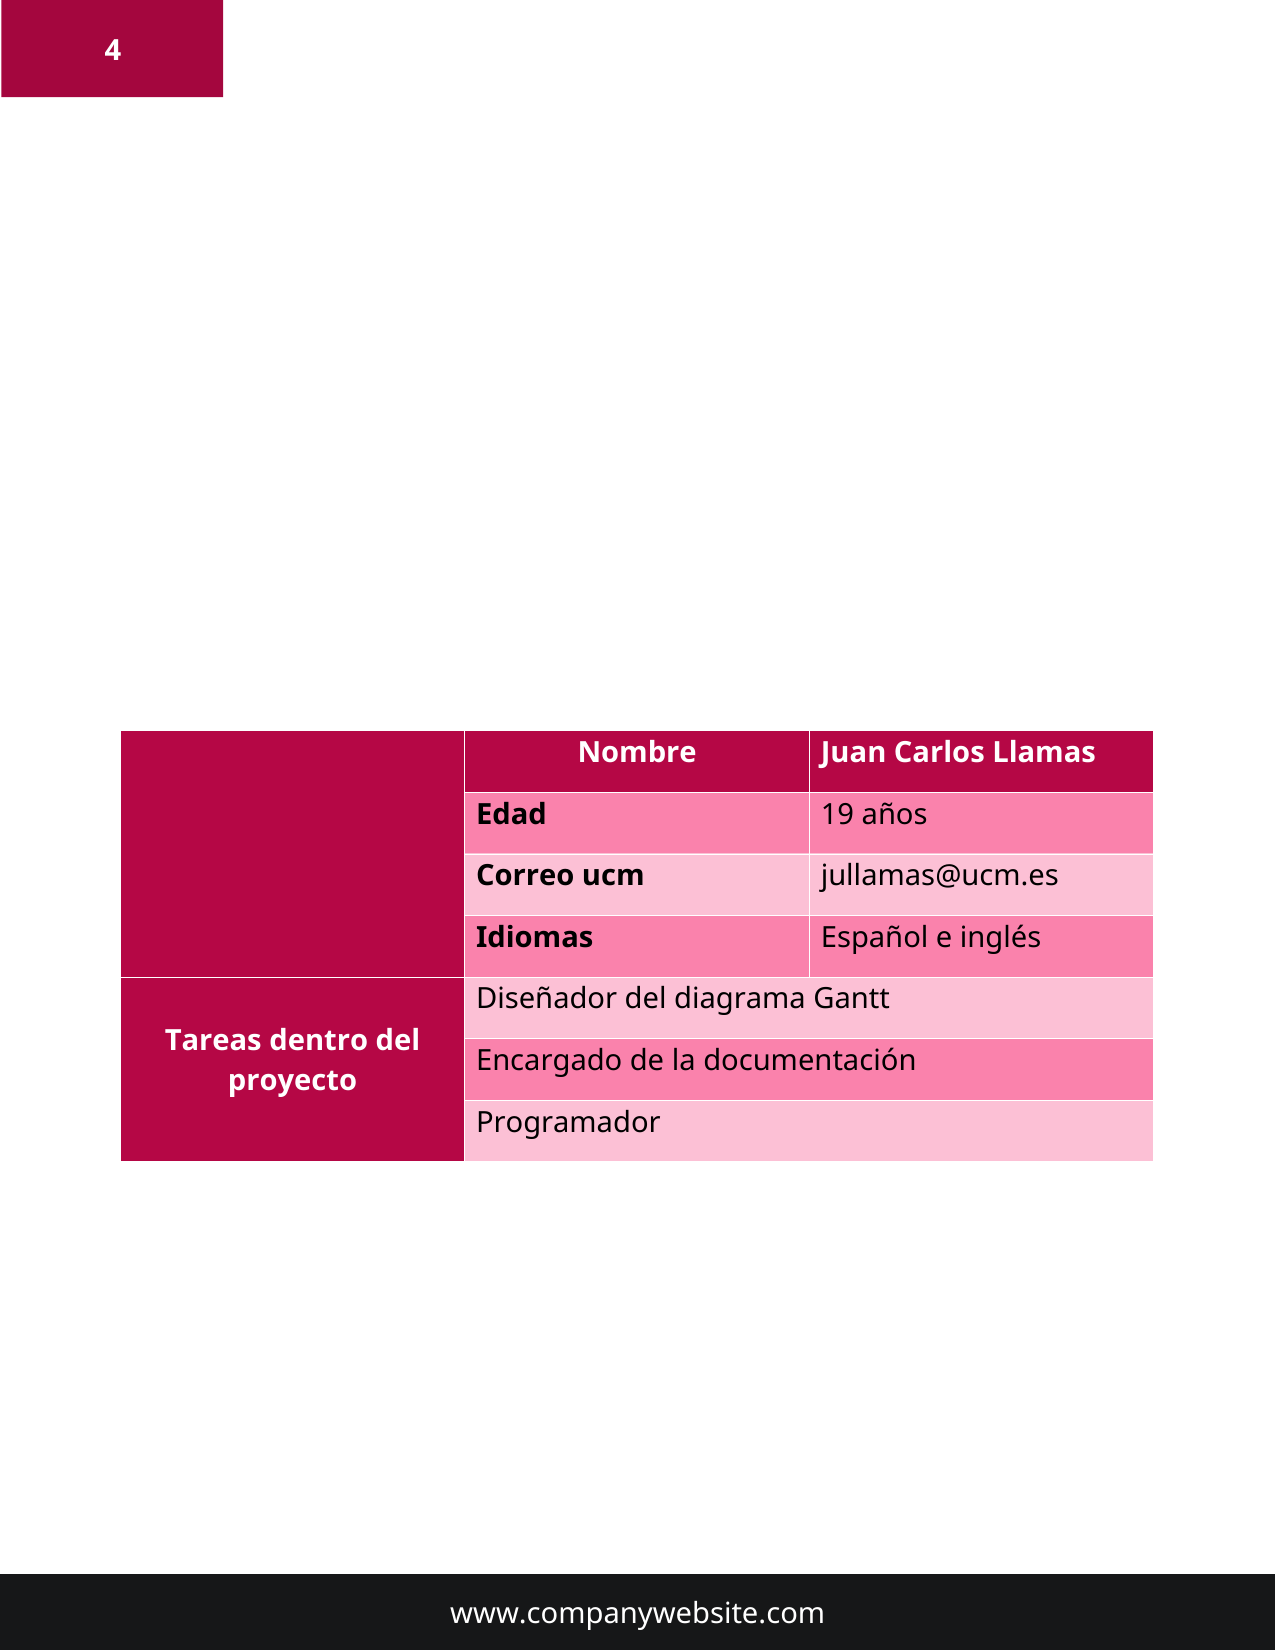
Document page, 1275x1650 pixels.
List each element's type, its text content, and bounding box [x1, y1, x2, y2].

table_cell 19 años [810, 793, 1153, 853]
table_cell Correo ucm [465, 855, 809, 915]
table_cell Tareas dentro del proyecto [121, 978, 464, 1161]
table_header Juan Carlos Llamas [810, 731, 1153, 792]
table_header Nombre [465, 731, 809, 792]
table_cell Diseñador del diagrama Gantt [465, 978, 1153, 1038]
table_cell Edad [465, 793, 809, 853]
table_cell Idiomas [465, 916, 809, 977]
table_cell jullamas@ucm.es [810, 855, 1153, 915]
table_cell Programador [465, 1101, 1153, 1161]
table_cell Encargado de la documentación [465, 1039, 1153, 1100]
table_header [121, 731, 464, 977]
table_cell Español e inglés [810, 916, 1153, 977]
